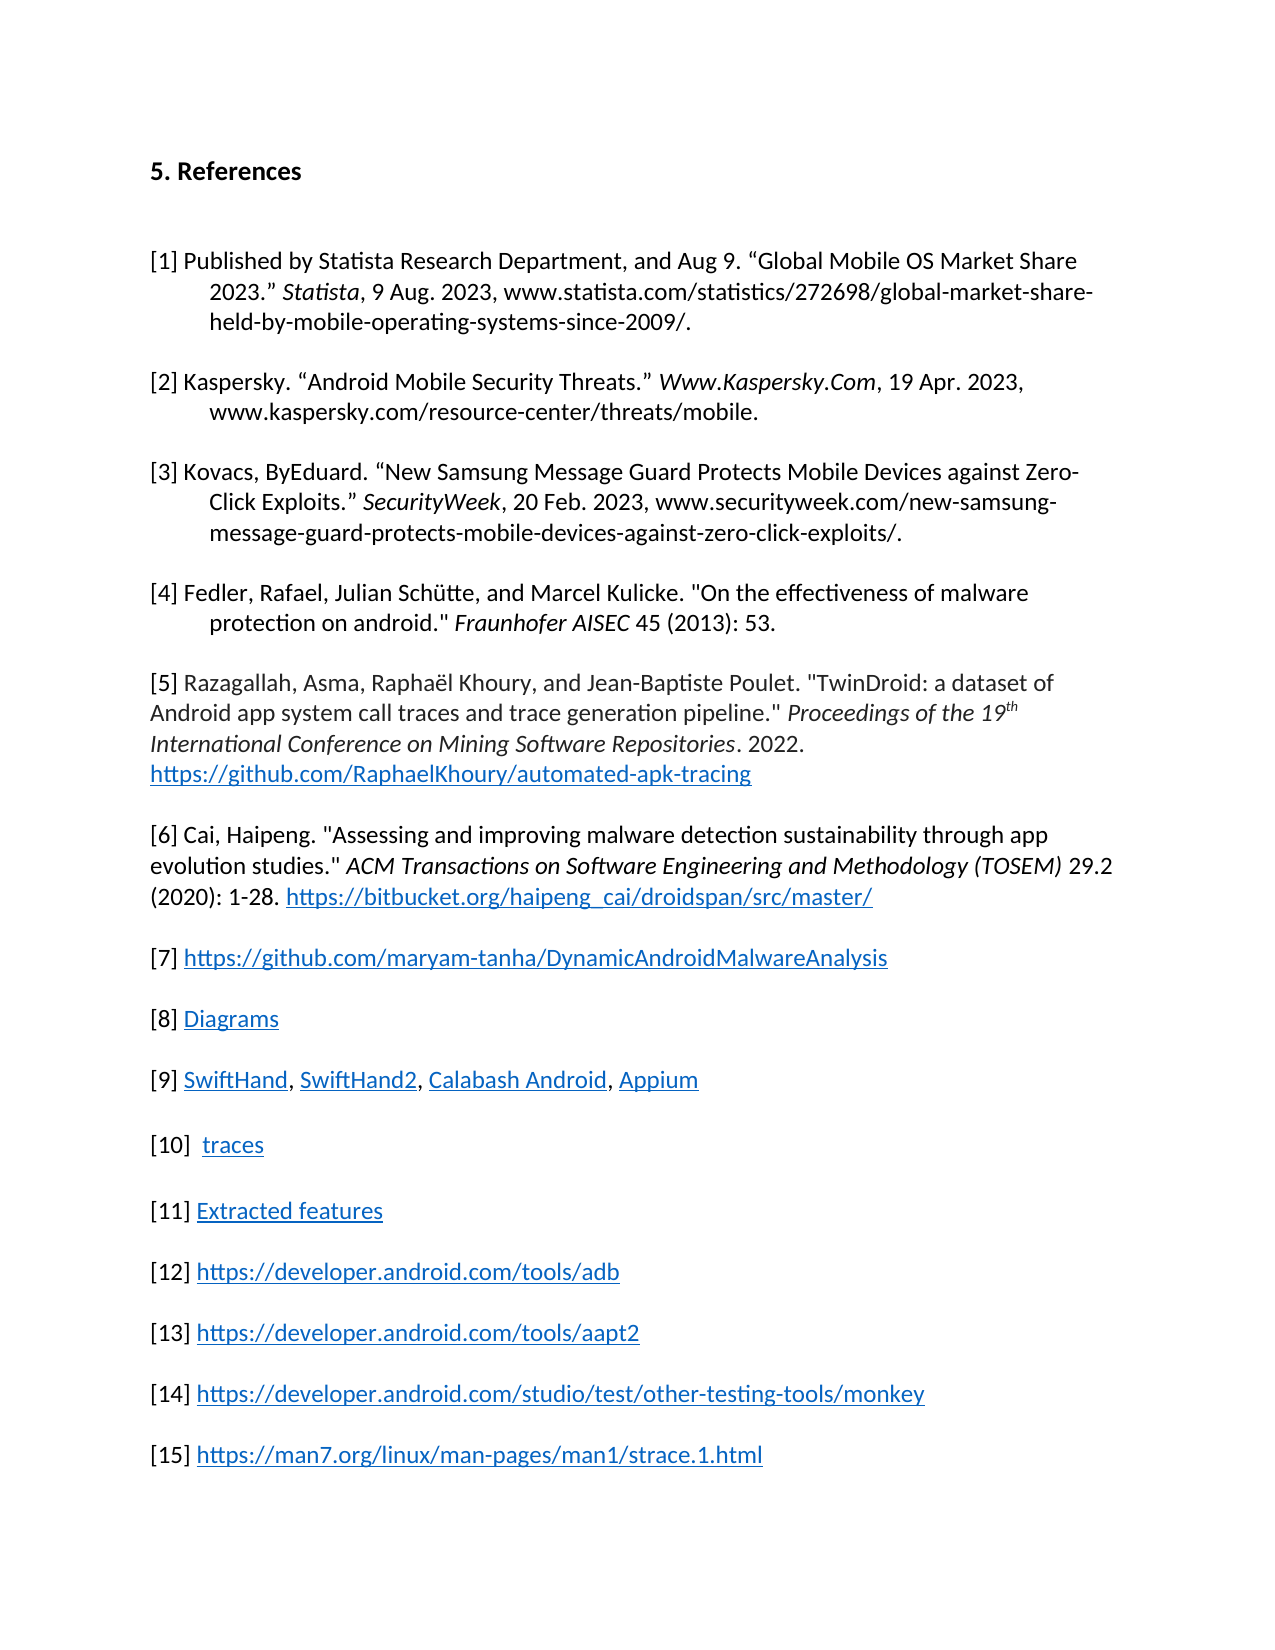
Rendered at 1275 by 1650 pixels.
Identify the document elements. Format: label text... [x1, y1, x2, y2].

text [5] Razagallah, Asma, Raphaël Khoury, and Jean-Baptiste Poulet. "TwinDroid: a dataset of Android app system call traces and trace generation pipeline." Proceedings of the 19th International Conference on Mining Software Repositories. 2022. https://github.com/RaphaelKhoury/automated-apk-tracing [150, 667, 1125, 789]
text [8] Diagrams [150, 1003, 1125, 1033]
text [2] Kaspersky. “Android Mobile Security Threats.” Www.Kaspersky.Com, 19 Apr. 2023, www.kaspersky.com/resource-center/threats/mobile. [150, 366, 1125, 427]
text [14] https://developer.android.com/studio/test/other-testing-tools/monkey [150, 1378, 1125, 1409]
text [7] https://github.com/maryam-tanha/DynamicAndroidMalwareAnalysis [150, 942, 1125, 972]
subtitle 5. References [150, 154, 1125, 187]
text [6] Cai, Haipeng. "Assessing and improving malware detection sustainability through app evolution studies." ACM Transactions on Software Engineering and Methodology (TOSEM) 29.2 (2020): 1-28. https://bitbucket.org/haipeng_cai/droidspan/src/master/ [150, 819, 1125, 911]
text [9] SwiftHand, SwiftHand2, Calabash Android, Appium [150, 1064, 1125, 1094]
text [4] Fedler, Rafael, Julian Schütte, and Marcel Kulicke. "On the effectiveness of malware protection on android." Fraunhofer AISEC 45 (2013): 53. [776, 577, 1125, 638]
text [15] https://man7.org/linux/man-pages/man1/strace.1.html [150, 1439, 1125, 1470]
text [12] https://developer.android.com/tools/adb [150, 1256, 1125, 1287]
text [13] https://developer.android.com/tools/aapt2 [150, 1317, 1125, 1348]
text [1] Published by Statista Research Department, and Aug 9. “Global Mobile OS Market Share 2023.” Statista, 9 Aug. 2023, www.statista.com/statistics/272698/global-market-share-held-by-mobile-operating-systems-since-2009/. [150, 245, 1125, 337]
text [3] Kovacs, ByEduard. “New Samsung Message Guard Protects Mobile Devices against Zero-Click Exploits.” SecurityWeek, 20 Feb. 2023, www.securityweek.com/new-samsung-message-guard-protects-mobile-devices-against-zero-click-exploits/. [150, 456, 1125, 548]
text [11] Extracted features [150, 1195, 1125, 1226]
text [10] traces [150, 1129, 1125, 1160]
